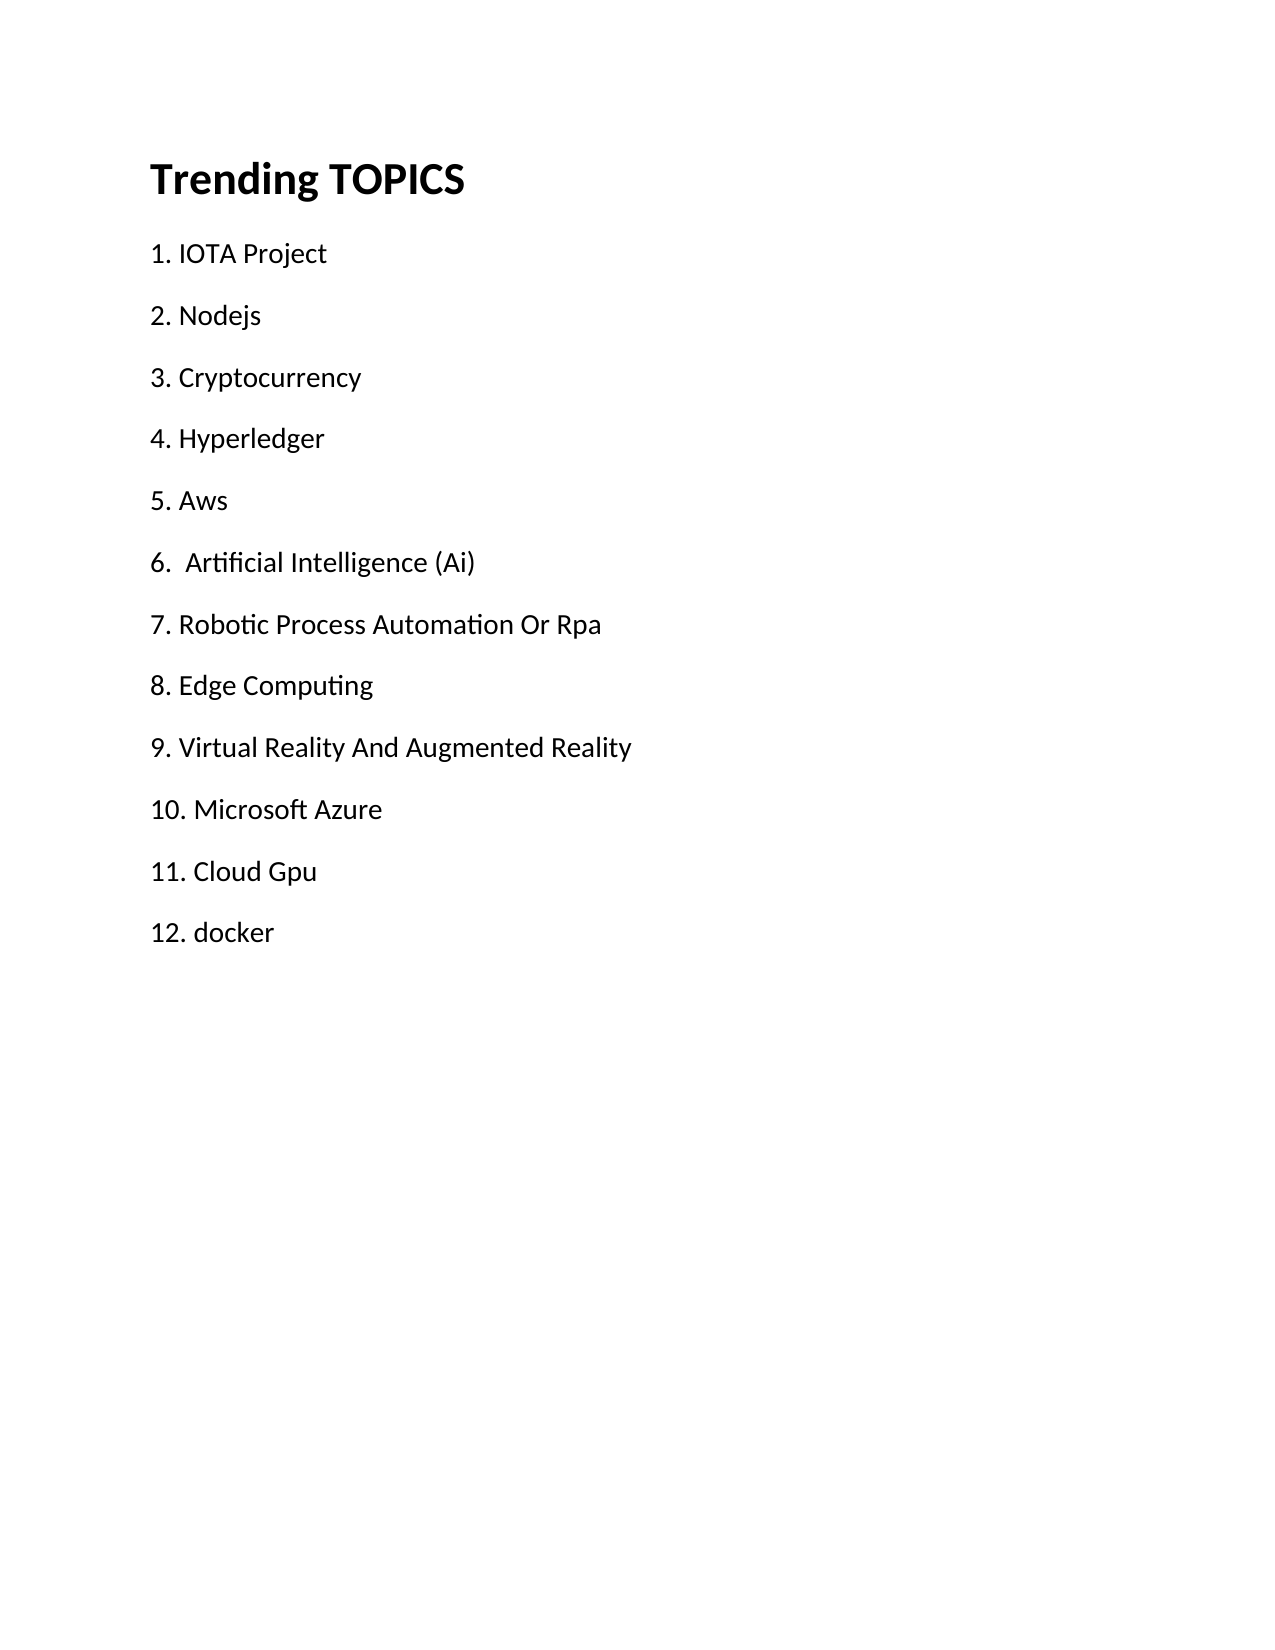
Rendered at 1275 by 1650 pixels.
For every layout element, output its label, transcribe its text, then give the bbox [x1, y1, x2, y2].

text 10. Microsoft Azure [150, 791, 1125, 827]
text 3. Cryptocurrency [150, 359, 1125, 394]
text 12. docker [150, 914, 1125, 950]
text 6. Artificial Intelligence (Ai) [150, 544, 1125, 579]
text 7. Robotic Process Automation Or Rpa [150, 606, 1125, 641]
text 8. Edge Computing [150, 667, 1125, 703]
text Trending TOPICS [150, 150, 1125, 206]
text 9. Virtual Reality And Augmented Reality [150, 729, 1125, 765]
text 2. Nodejs [150, 297, 1125, 332]
text 1. IOTA Project [150, 235, 1125, 271]
text 5. Aws [150, 482, 1125, 518]
text 4. Hyperledger [150, 420, 1125, 456]
text 11. Cloud Gpu [150, 853, 1125, 888]
